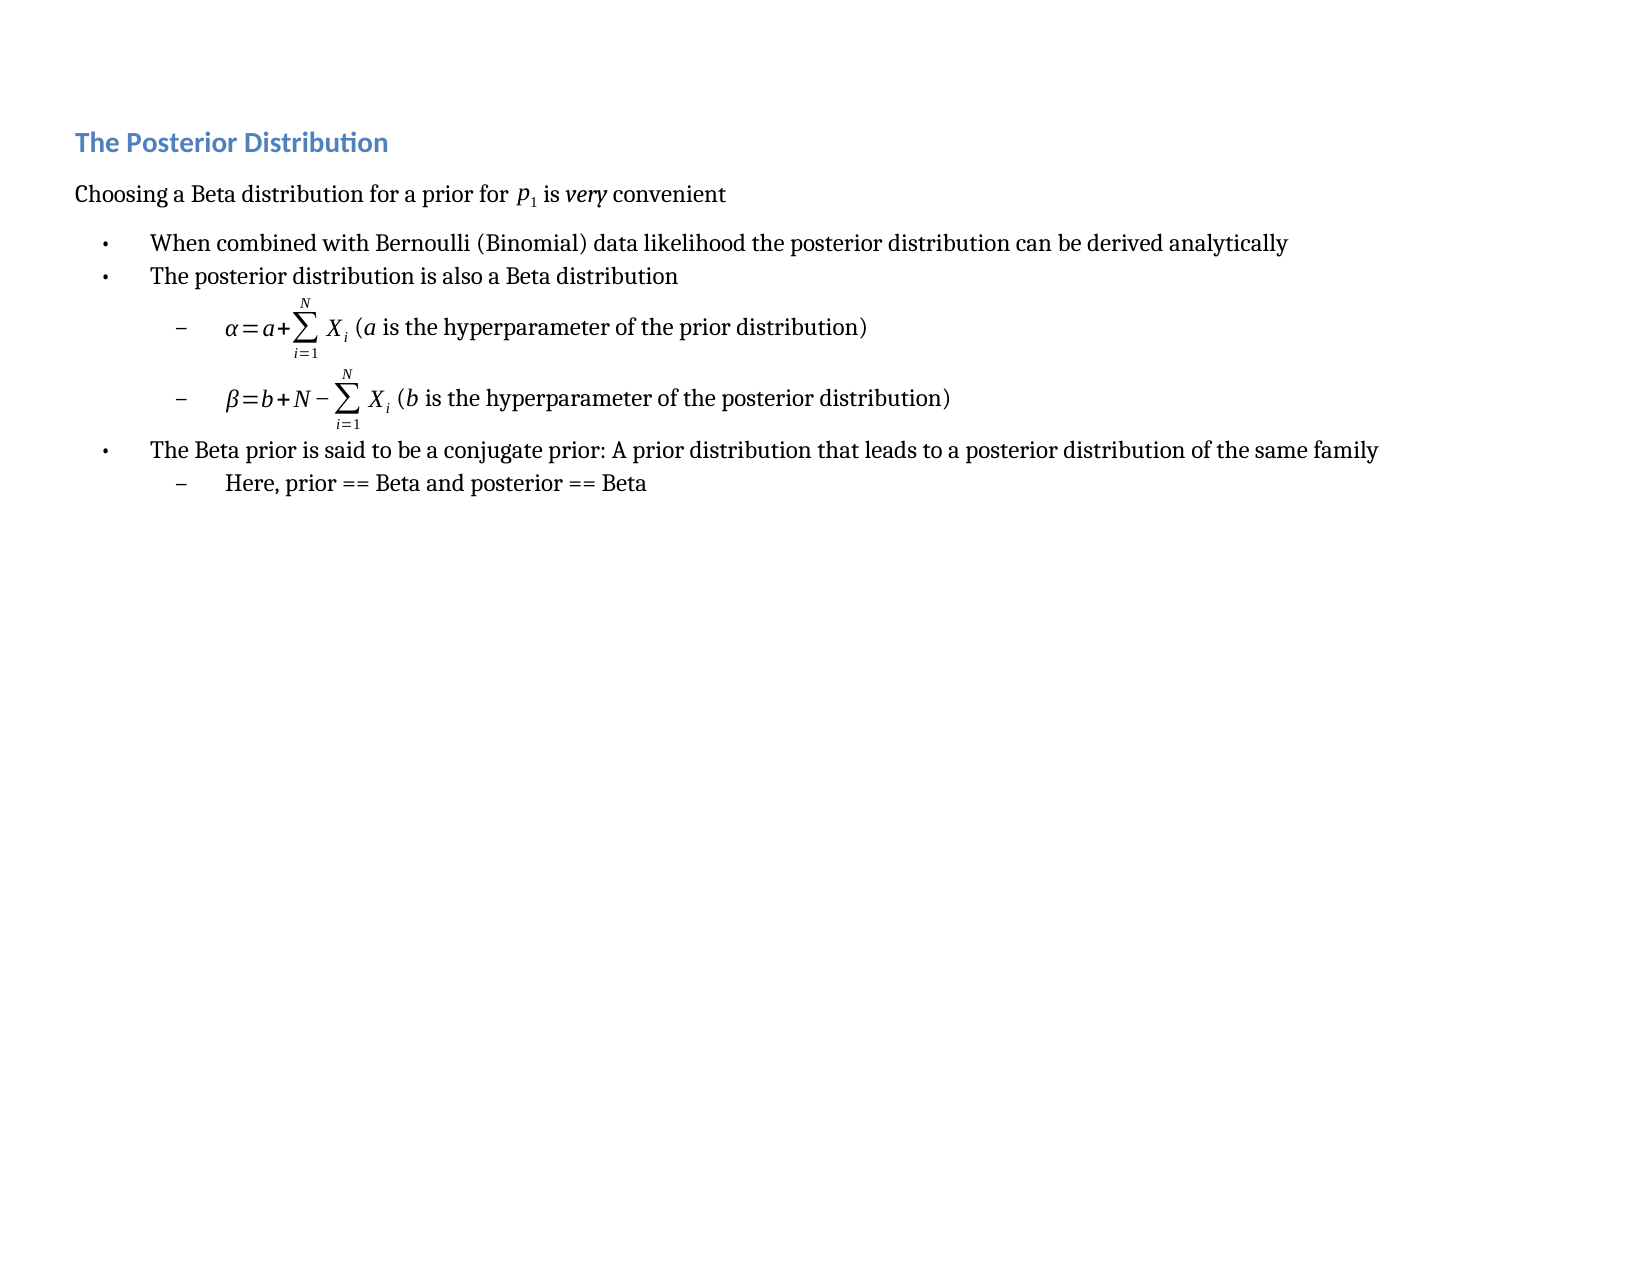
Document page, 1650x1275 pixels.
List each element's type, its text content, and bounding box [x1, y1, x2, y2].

list ( is the hyperparameter of the posterior distribution) [175, 365, 1575, 432]
text Choosing a Beta distribution for a prior for is very convenient [75, 179, 1575, 210]
subtitle The Posterior Distribution [75, 124, 1575, 160]
list The posterior distribution is also a Beta distribution [100, 262, 1575, 290]
list ( is the hyperparameter of the prior distribution) [175, 294, 1575, 361]
list The Beta prior is said to be a conjugate prior: A prior distribution that leads to a posterior distribution of the same family [100, 436, 1575, 465]
list Here, prior == Beta and posterior == Beta [175, 469, 1575, 497]
list When combined with Bernoulli (Binomial) data likelihood the posterior distribution can be derived analytically [100, 229, 1575, 258]
